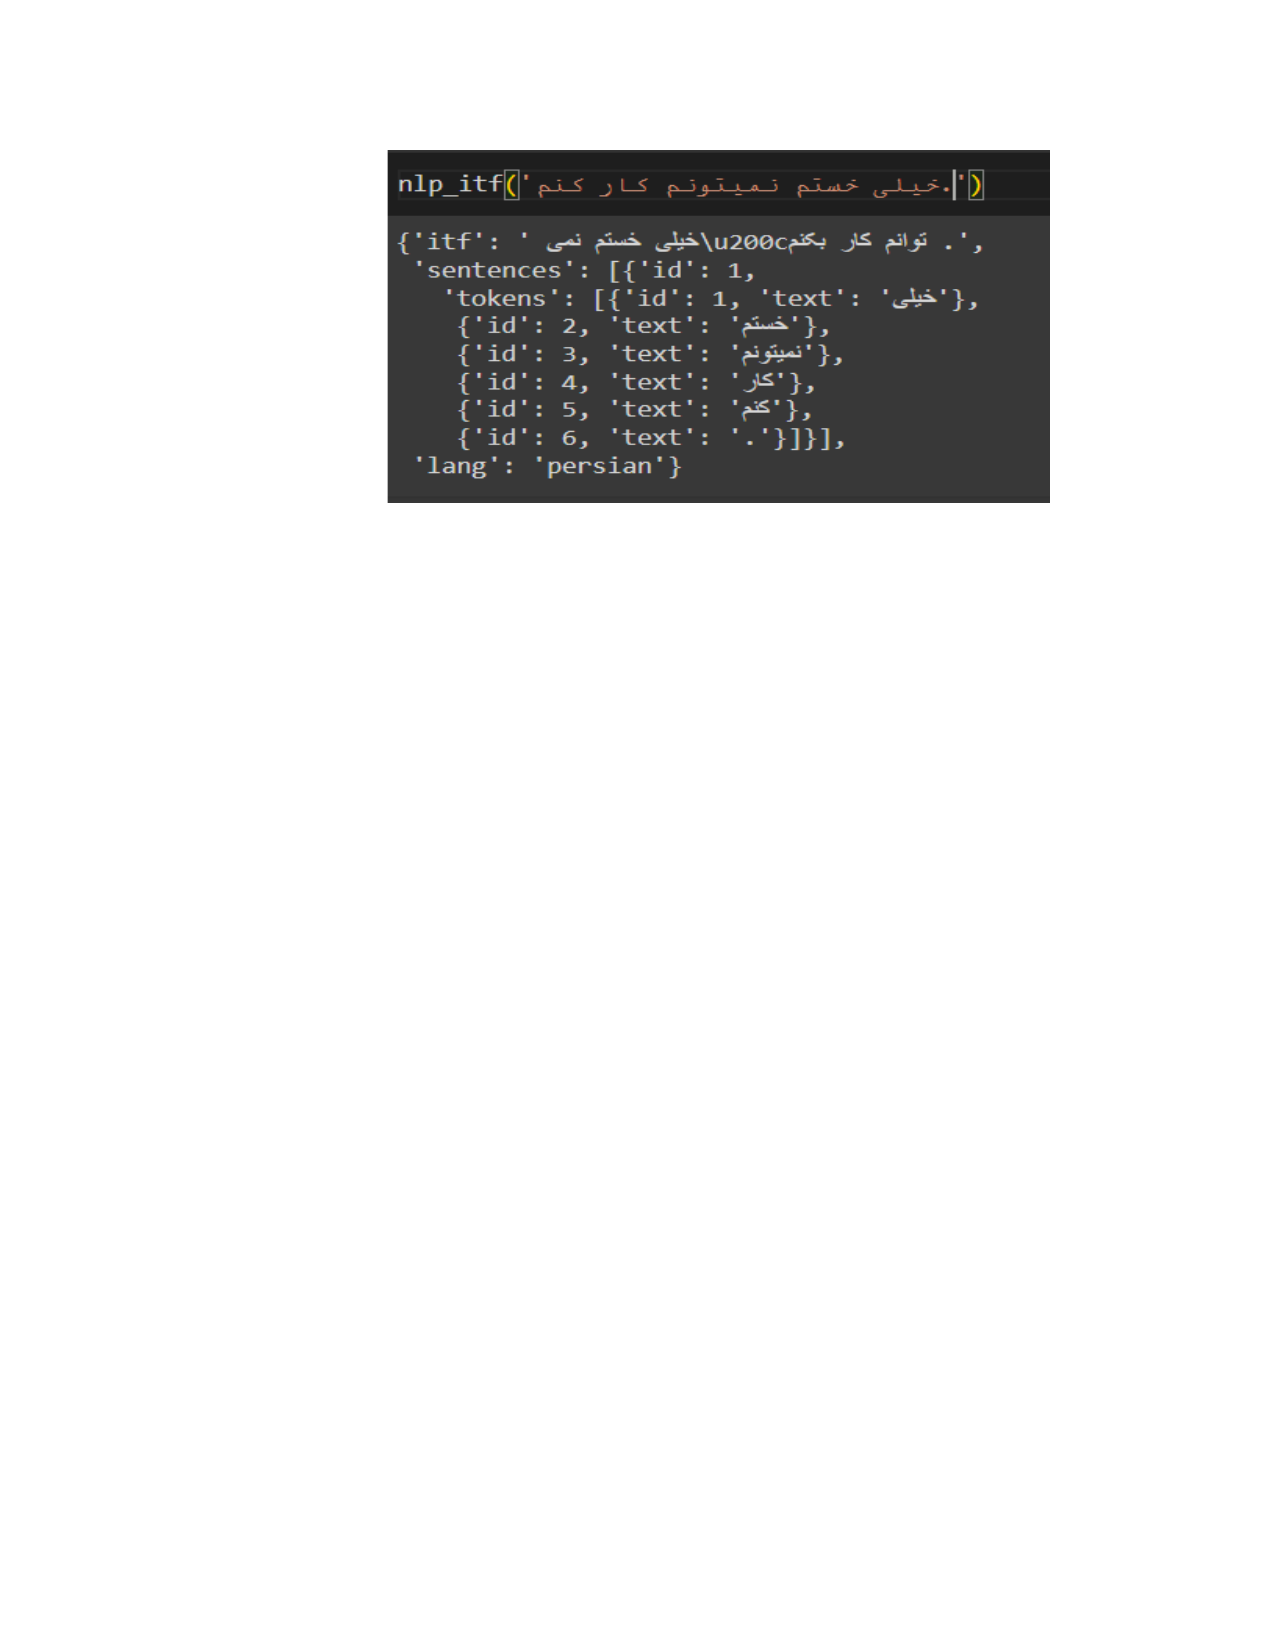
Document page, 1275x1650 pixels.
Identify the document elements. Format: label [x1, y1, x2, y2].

picture [387, 150, 1050, 503]
